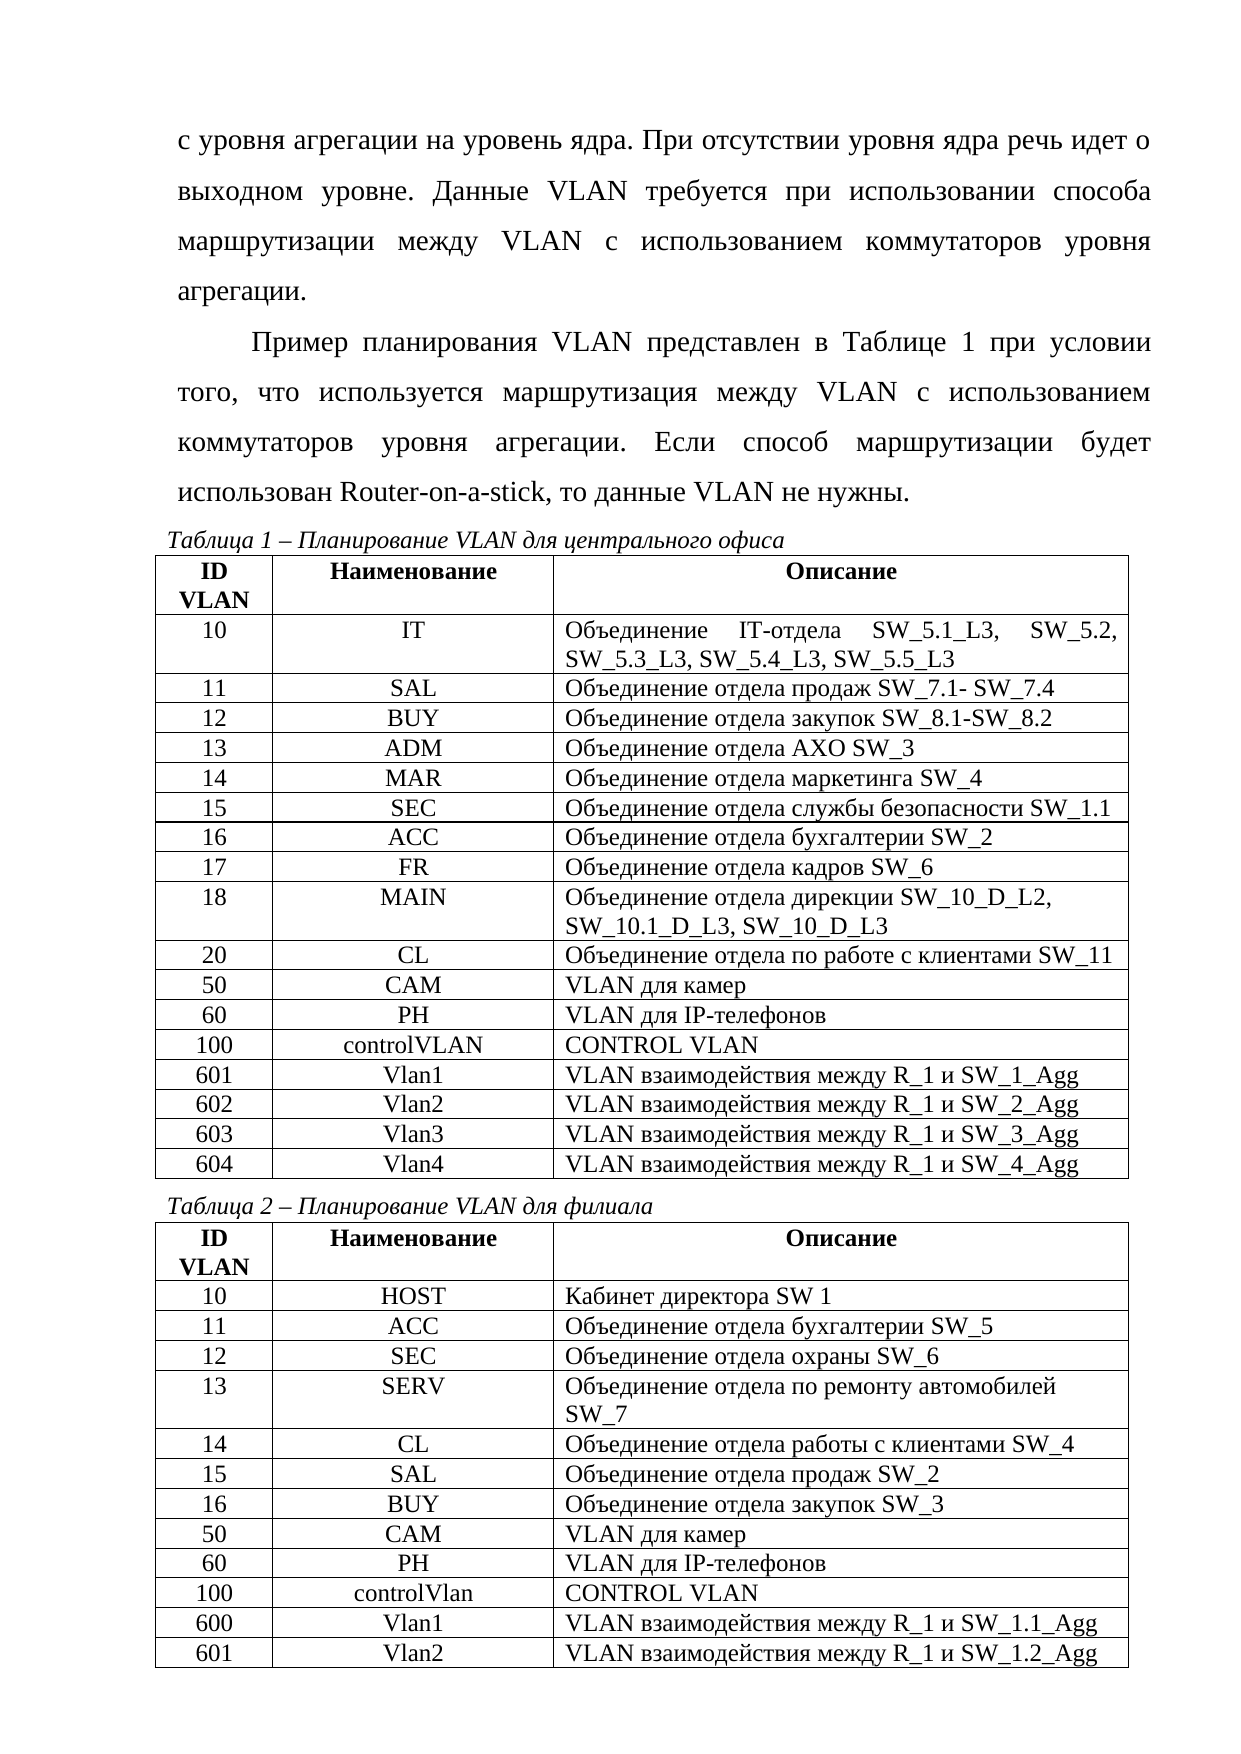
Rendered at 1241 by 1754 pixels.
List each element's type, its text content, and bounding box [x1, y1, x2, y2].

table_cell CL [273, 1429, 553, 1458]
table_cell BUY [273, 703, 553, 732]
text Таблица 1 – Планирование VLAN для центрального офиса [167, 525, 1163, 554]
table_cell ACC [273, 1311, 553, 1340]
table_cell 14 [156, 763, 272, 792]
table_cell Кабинет директора SW 1 [554, 1281, 1128, 1310]
table_cell VLAN для камер [554, 1519, 1128, 1547]
table_header ID VLAN [156, 556, 272, 614]
table_cell 604 [156, 1149, 272, 1178]
table_cell Объединение отдела по работе с клиентами SW_11 [554, 941, 1128, 969]
table_cell Объединение отдела АХО SW_3 [554, 733, 1128, 762]
table_cell 15 [156, 793, 272, 821]
table_cell CL [273, 941, 553, 969]
table_header ID VLAN [156, 1223, 272, 1280]
text Таблица 2 – Планирование VLAN для филиала [167, 1191, 1163, 1220]
table_cell Vlan2 [273, 1638, 553, 1667]
table_cell MAIN [273, 882, 553, 939]
table_header Наименование [273, 556, 553, 614]
table_cell VLAN для камер [554, 970, 1128, 999]
table_cell Объединение отдела закупок SW_3 [554, 1489, 1128, 1518]
table_cell controlVLAN [273, 1030, 553, 1059]
table_cell 60 [156, 1000, 272, 1029]
table_cell 12 [156, 1341, 272, 1370]
table_cell Объединение отдела продаж SW_2 [554, 1459, 1128, 1488]
table_cell VLAN взаимодействия между R_1 и SW_2_Agg [554, 1090, 1128, 1118]
table_cell CONTROL VLAN [554, 1030, 1128, 1059]
table_cell SAL [273, 1459, 553, 1488]
table_header Описание [554, 556, 1128, 614]
table_cell SERV [273, 1371, 553, 1428]
table_cell 20 [156, 941, 272, 969]
text с уровня агрегации на уровень ядра. При отсутствии уровня ядра речь идет о выходном уровне. Данные VLAN требуется при использовании способа маршрутизации между VLAN с использованием коммутаторов уровня агрегации. [177, 122, 1152, 307]
table_cell Объединение отдела работы с клиентами SW_4 [554, 1429, 1128, 1458]
table_cell VLAN взаимодействия между R_1 и SW_3_Agg [554, 1119, 1128, 1148]
table_cell 601 [156, 1060, 272, 1088]
table_cell ACC [273, 823, 553, 851]
table_cell CAM [273, 970, 553, 999]
table_cell 13 [156, 733, 272, 762]
text Пример планирования VLAN представлен в Таблице 1 при условии того, что используется маршрутизация между VLAN с использованием коммутаторов уровня агрегации. Если способ маршрутизации будет использован Router-on-a-stick, то данные VLAN не нужны. [177, 324, 1152, 508]
table_cell 60 [156, 1549, 272, 1577]
table_cell 14 [156, 1429, 272, 1458]
table_cell SEC [273, 793, 553, 821]
table_cell VLAN взаимодействия между R_1 и SW_1_Agg [554, 1060, 1128, 1088]
table_cell Объединение IT-отдела SW_5.1_L3, SW_5.2, SW_5.3_L3, SW_5.4_L3, SW_5.5_L3 [554, 615, 1128, 672]
table_cell 16 [156, 1489, 272, 1518]
table_cell SEC [273, 1341, 553, 1370]
table_cell VLAN взаимодействия между R_1 и SW_1.1_Agg [554, 1608, 1128, 1637]
table_cell HOST [273, 1281, 553, 1310]
table_cell 10 [156, 615, 272, 672]
table_cell ADM [273, 733, 553, 762]
table_cell SAL [273, 674, 553, 702]
table_cell CAM [273, 1519, 553, 1547]
table_cell Объединение отдела бухгалтерии SW_5 [554, 1311, 1128, 1340]
table_header Описание [554, 1223, 1128, 1280]
table_cell 17 [156, 852, 272, 881]
table_cell 602 [156, 1090, 272, 1118]
table_cell IT [273, 615, 553, 672]
table_cell 601 [156, 1638, 272, 1667]
table_cell 12 [156, 703, 272, 732]
table_cell PH [273, 1000, 553, 1029]
table_cell VLAN для IP-телефонов [554, 1000, 1128, 1029]
table_cell Объединение отдела охраны SW_6 [554, 1341, 1128, 1370]
table_cell Vlan1 [273, 1060, 553, 1088]
table_cell PH [273, 1549, 553, 1577]
table_cell 11 [156, 674, 272, 702]
table_cell Объединение отдела продаж SW_7.1- SW_7.4 [554, 674, 1128, 702]
table_cell 16 [156, 823, 272, 851]
table_cell VLAN для IP-телефонов [554, 1549, 1128, 1577]
table_cell 100 [156, 1578, 272, 1607]
table_cell Vlan3 [273, 1119, 553, 1148]
table_cell controlVlan [273, 1578, 553, 1607]
table_cell 603 [156, 1119, 272, 1148]
table_cell Объединение отдела закупок SW_8.1-SW_8.2 [554, 703, 1128, 732]
table_cell Объединение отдела по ремонту автомобилей SW_7 [554, 1371, 1128, 1428]
table_cell VLAN взаимодействия между R_1 и SW_4_Agg [554, 1149, 1128, 1178]
table_cell 100 [156, 1030, 272, 1059]
table_cell VLAN взаимодействия между R_1 и SW_1.2_Agg [554, 1638, 1128, 1667]
table_cell CONTROL VLAN [554, 1578, 1128, 1607]
table_cell 15 [156, 1459, 272, 1488]
table_cell 11 [156, 1311, 272, 1340]
table_cell Vlan2 [273, 1090, 553, 1118]
table_cell 600 [156, 1608, 272, 1637]
table_cell Объединение отдела службы безопасности SW_1.1 [554, 793, 1128, 821]
table_cell FR [273, 852, 553, 881]
table_cell Объединение отдела дирекции SW_10_D_L2, SW_10.1_D_L3, SW_10_D_L3 [554, 882, 1128, 939]
table_header Наименование [273, 1223, 553, 1280]
table_cell Объединение отдела кадров SW_6 [554, 852, 1128, 881]
table_cell 50 [156, 970, 272, 999]
table_cell MAR [273, 763, 553, 792]
table_cell Vlan1 [273, 1608, 553, 1637]
table_cell 13 [156, 1371, 272, 1428]
table_cell Vlan4 [273, 1149, 553, 1178]
table_cell Объединение отдела бухгалтерии SW_2 [554, 823, 1128, 851]
table_cell BUY [273, 1489, 553, 1518]
table_cell 50 [156, 1519, 272, 1547]
table_cell 10 [156, 1281, 272, 1310]
table_cell 18 [156, 882, 272, 939]
table_cell Объединение отдела маркетинга SW_4 [554, 763, 1128, 792]
